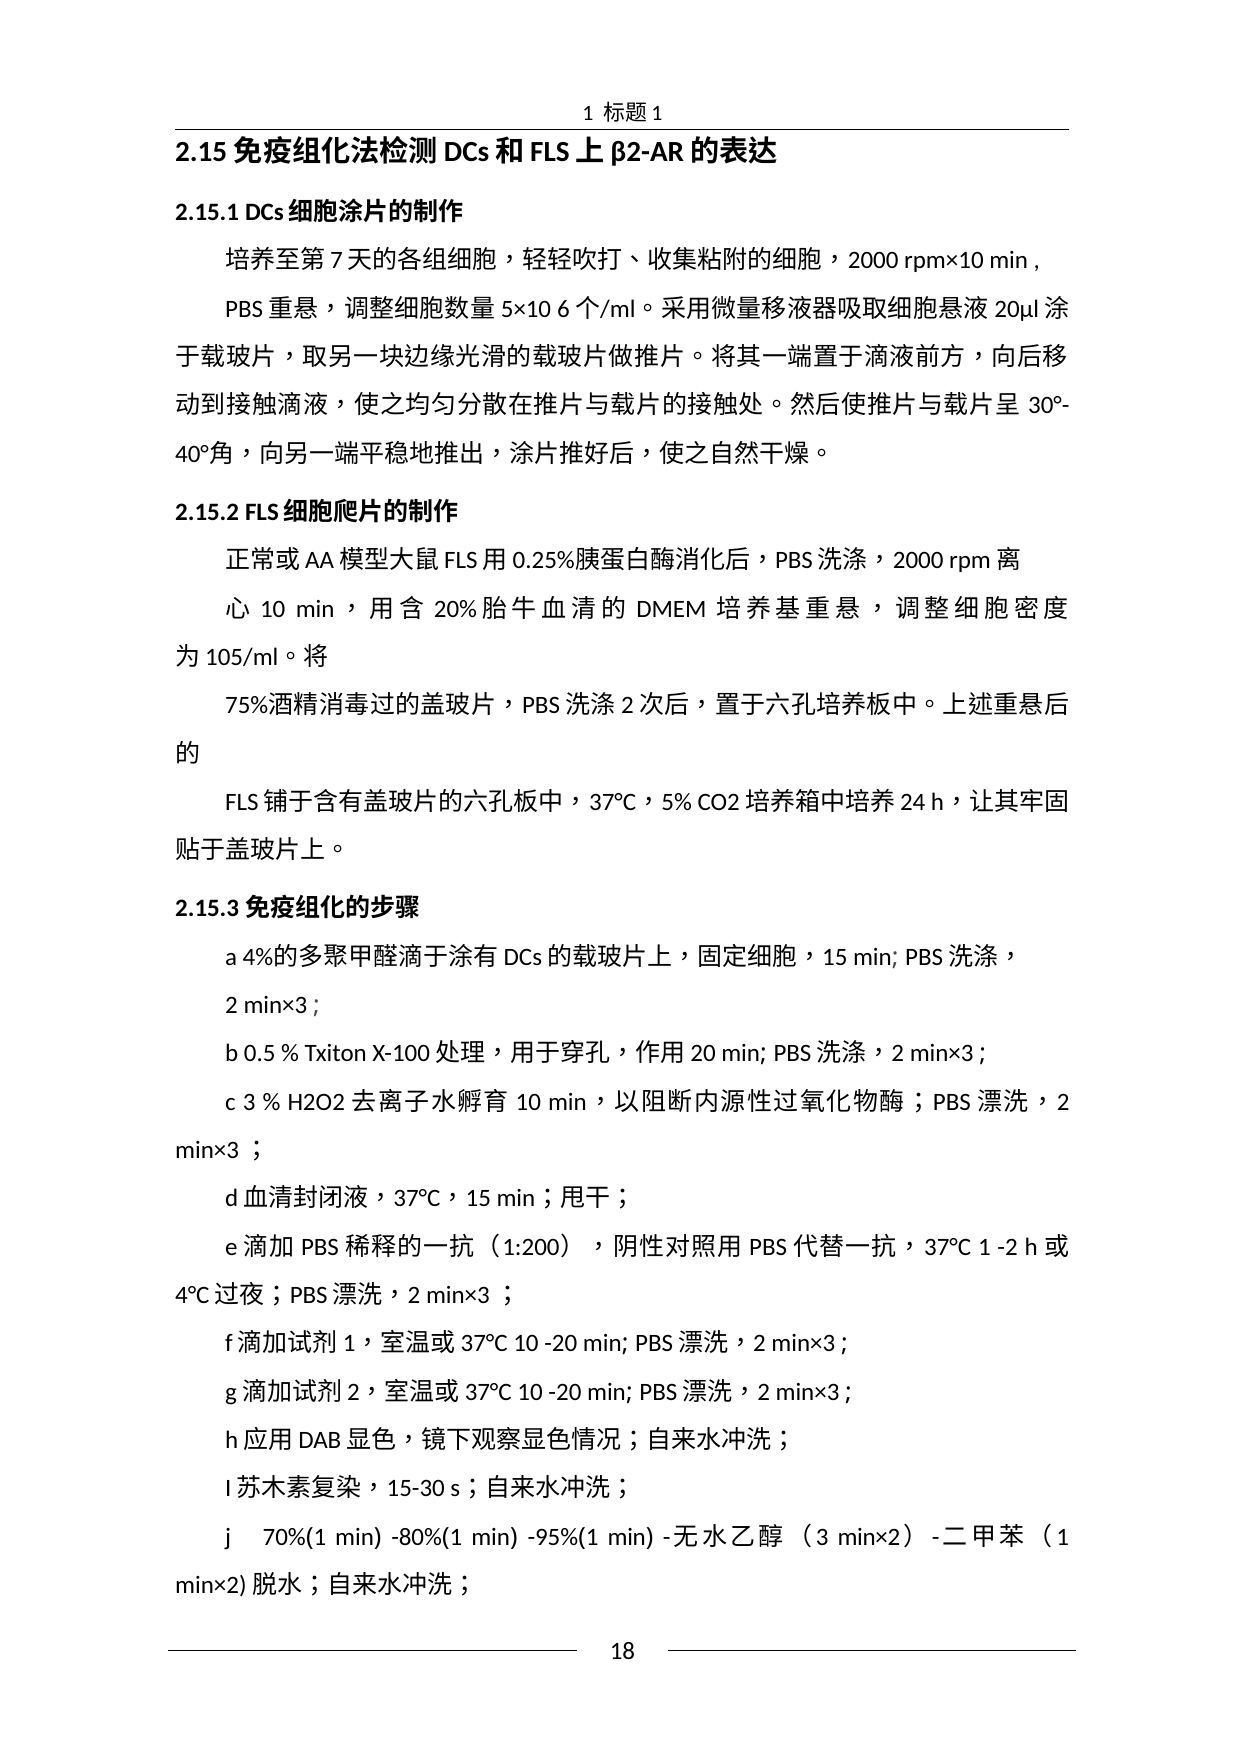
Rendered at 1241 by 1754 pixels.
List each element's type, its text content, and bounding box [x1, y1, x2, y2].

subtitle 2.15.2 FLS细胞爬片的制作 [175, 493, 1069, 528]
text I苏木素复染，15-30 s；自来水冲洗； [175, 1456, 1069, 1504]
subtitle 2.15 免疫组化法检测DCs和FLS上β2-AR的表达 [175, 130, 1069, 169]
text 心10 min，用含20%胎牛血清的DMEM培养基重悬，调整细胞密度为105/ml。将 [175, 576, 1069, 673]
text d血清封闭液，37°C，15 min；甩干； [175, 1166, 1069, 1214]
text b 0.5 % Txiton X-100处理，用于穿孔，作用20 min; PBS洗涤，2 min×3 ; [175, 1021, 1069, 1069]
text j 70%(1 min) -80%(1 min) -95%(1 min) -无水乙醇（3 min×2）-二甲苯（1 min×2) 脱水；自来水冲洗； [175, 1504, 1069, 1601]
text h应用DAB显色，镜下观察显色情况；自来水冲洗； [175, 1407, 1069, 1456]
text 75%酒精消毒过的盖玻片，PBS洗涤2次后，置于六孔培养板中。上述重悬后的 [175, 673, 1069, 769]
text FLS铺于含有盖玻片的六孔板中，37°C，5% CO2培养箱中培养24 h，让其牢固贴于盖玻片上。 [175, 769, 1069, 866]
subtitle 2.15.3 免疫组化的步骤 [175, 890, 1069, 924]
text 正常或AA模型大鼠FLS用0.25%胰蛋白酶消化后，PBS洗涤，2000 rpm 离 [175, 528, 1069, 576]
text PBS重悬，调整细胞数量5×10 6个/ml。采用微量移液器吸取细胞悬液20μl涂于载玻片，取另一块边缘光滑的载玻片做推片。将其一端置于滴液前方，向后移动到接触滴液，使之均匀分散在推片与载片的接触处。然后使推片与载片呈30°- 40°角，向另一端平稳地推出，涂片推好后，使之自然干燥。 [175, 276, 1069, 469]
text e滴加PBS稀释的一抗（1:200），阴性对照用PBS代替一抗，37°C 1 -2 h或4°C过夜；PBS漂洗，2 min×3 ； [175, 1214, 1069, 1311]
text f滴加试剂1，室温或37°C 10 -20 min; PBS漂洗，2 min×3 ; [175, 1311, 1069, 1359]
subtitle 2.15.1 DCs细胞涂片的制作 [175, 194, 1069, 228]
text a 4%的多聚甲醛滴于涂有DCs的载玻片上，固定细胞，15 min; PBS洗涤， [175, 924, 1069, 972]
text 2 min×3 ; [175, 972, 1069, 1021]
text 培养至第7天的各组细胞，轻轻吹打、收集粘附的细胞，2000 rpm×10 min , [175, 228, 1069, 276]
text c 3 % H2O2去离子水孵育10 min，以阻断内源性过氧化物酶；PBS漂洗，2 min×3 ； [175, 1069, 1069, 1166]
text g滴加试剂2，室温或37°C 10 -20 min; PBS漂洗，2 min×3 ; [175, 1359, 1069, 1407]
